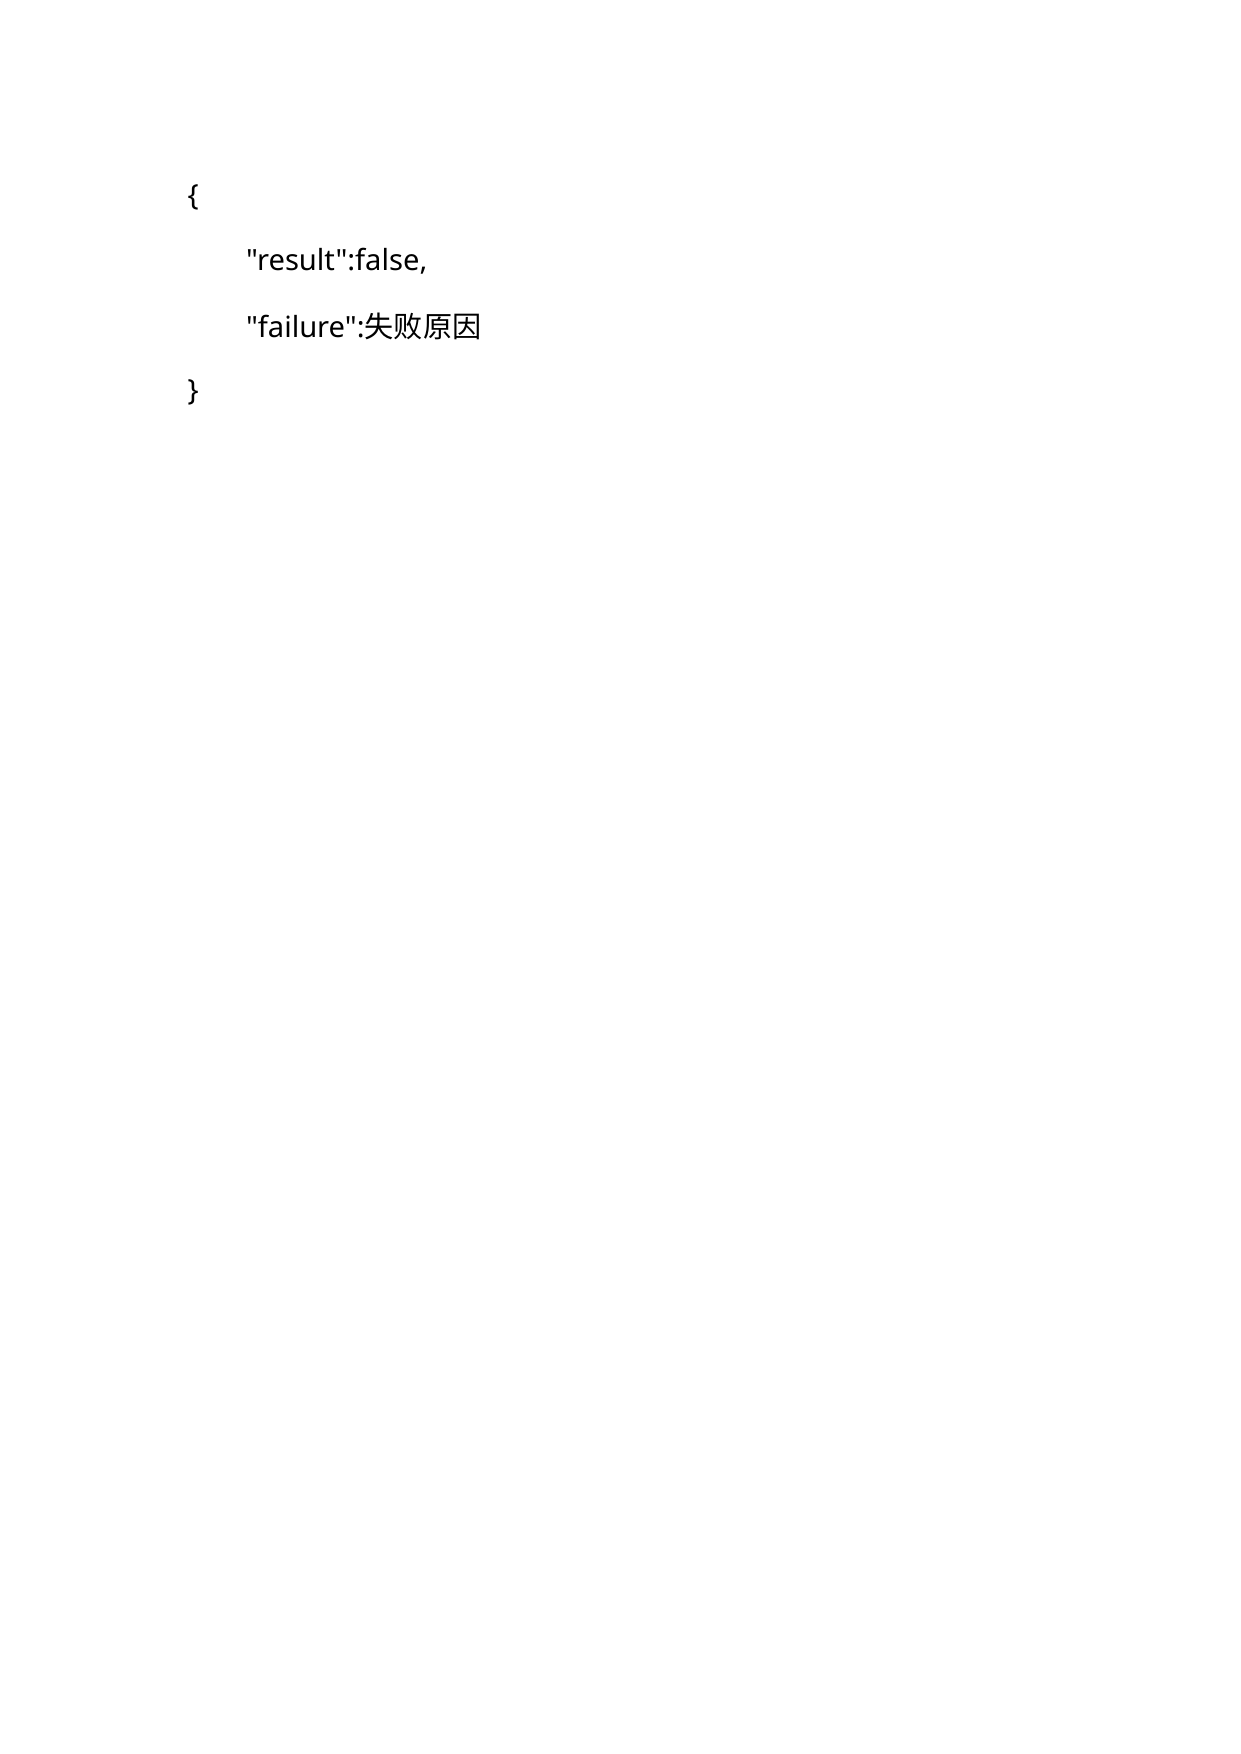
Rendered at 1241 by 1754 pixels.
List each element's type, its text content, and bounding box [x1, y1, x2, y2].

list "failure":失败原因 [246, 292, 1073, 357]
list "result":false, [246, 227, 1073, 292]
list } [187, 357, 1073, 422]
list { [187, 162, 1073, 227]
